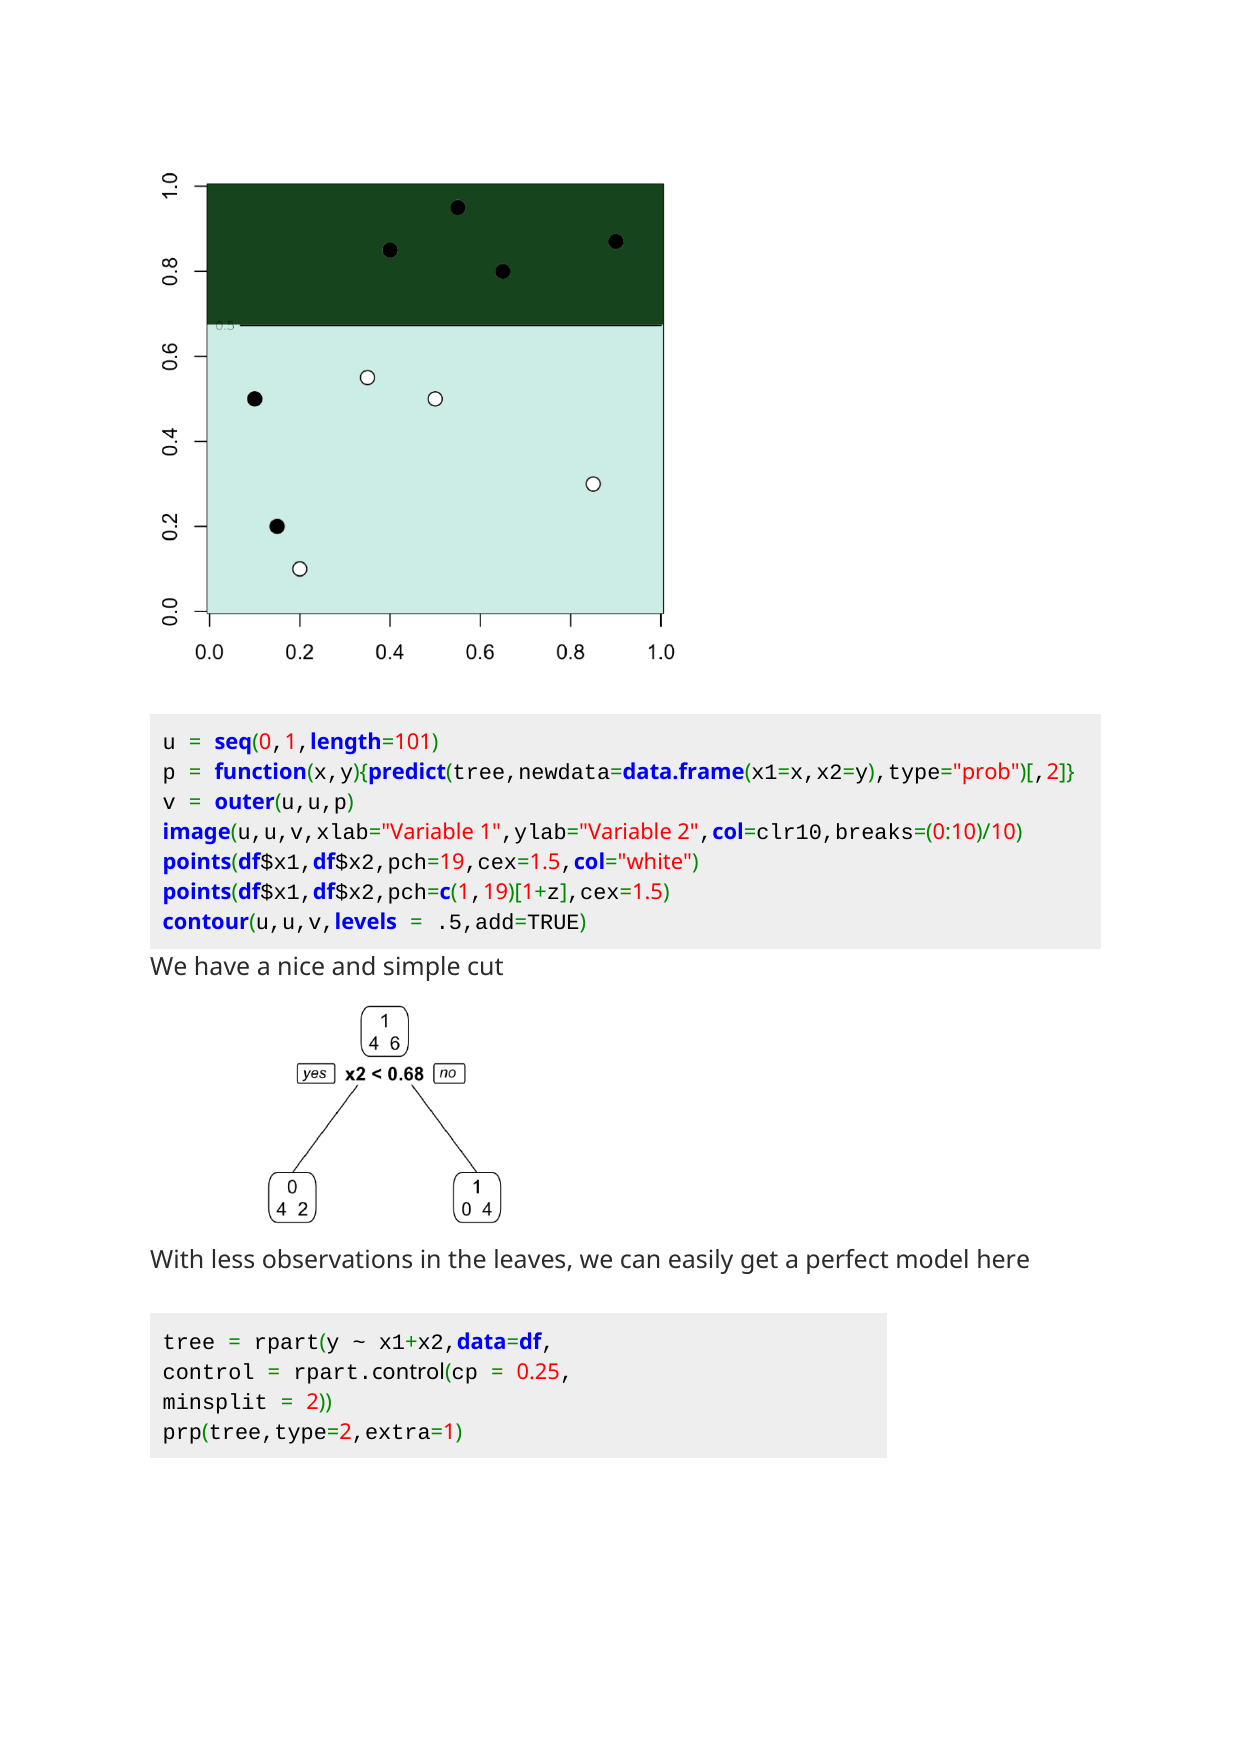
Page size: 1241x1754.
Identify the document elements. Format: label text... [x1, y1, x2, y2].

table_header u = seq(0,1,length=101) p = function(x,y){predict(tree,newdata=data.frame(x1=x,x2=y),type="prob")[,2]} v = outer(u,u,p) image(u,u,v,xlab="Variable 1",ylab="Variable 2",col=clr10,breaks=(0:10)/10) points(df$x1,df$x2,pch=19,cex=1.5,col="white") points(df$x1,df$x2,pch=c(1,19)[1+z],cex=1.5) contour(u,u,v,levels = .5,add=TRUE) [150, 714, 1101, 949]
picture [150, 982, 633, 1242]
picture [150, 150, 688, 677]
table_header tree = rpart(y ~ x1+x2,data=df, control = rpart.control(cp = 0.25, minsplit = 2)) prp(tree,type=2,extra=1) [150, 1313, 887, 1458]
